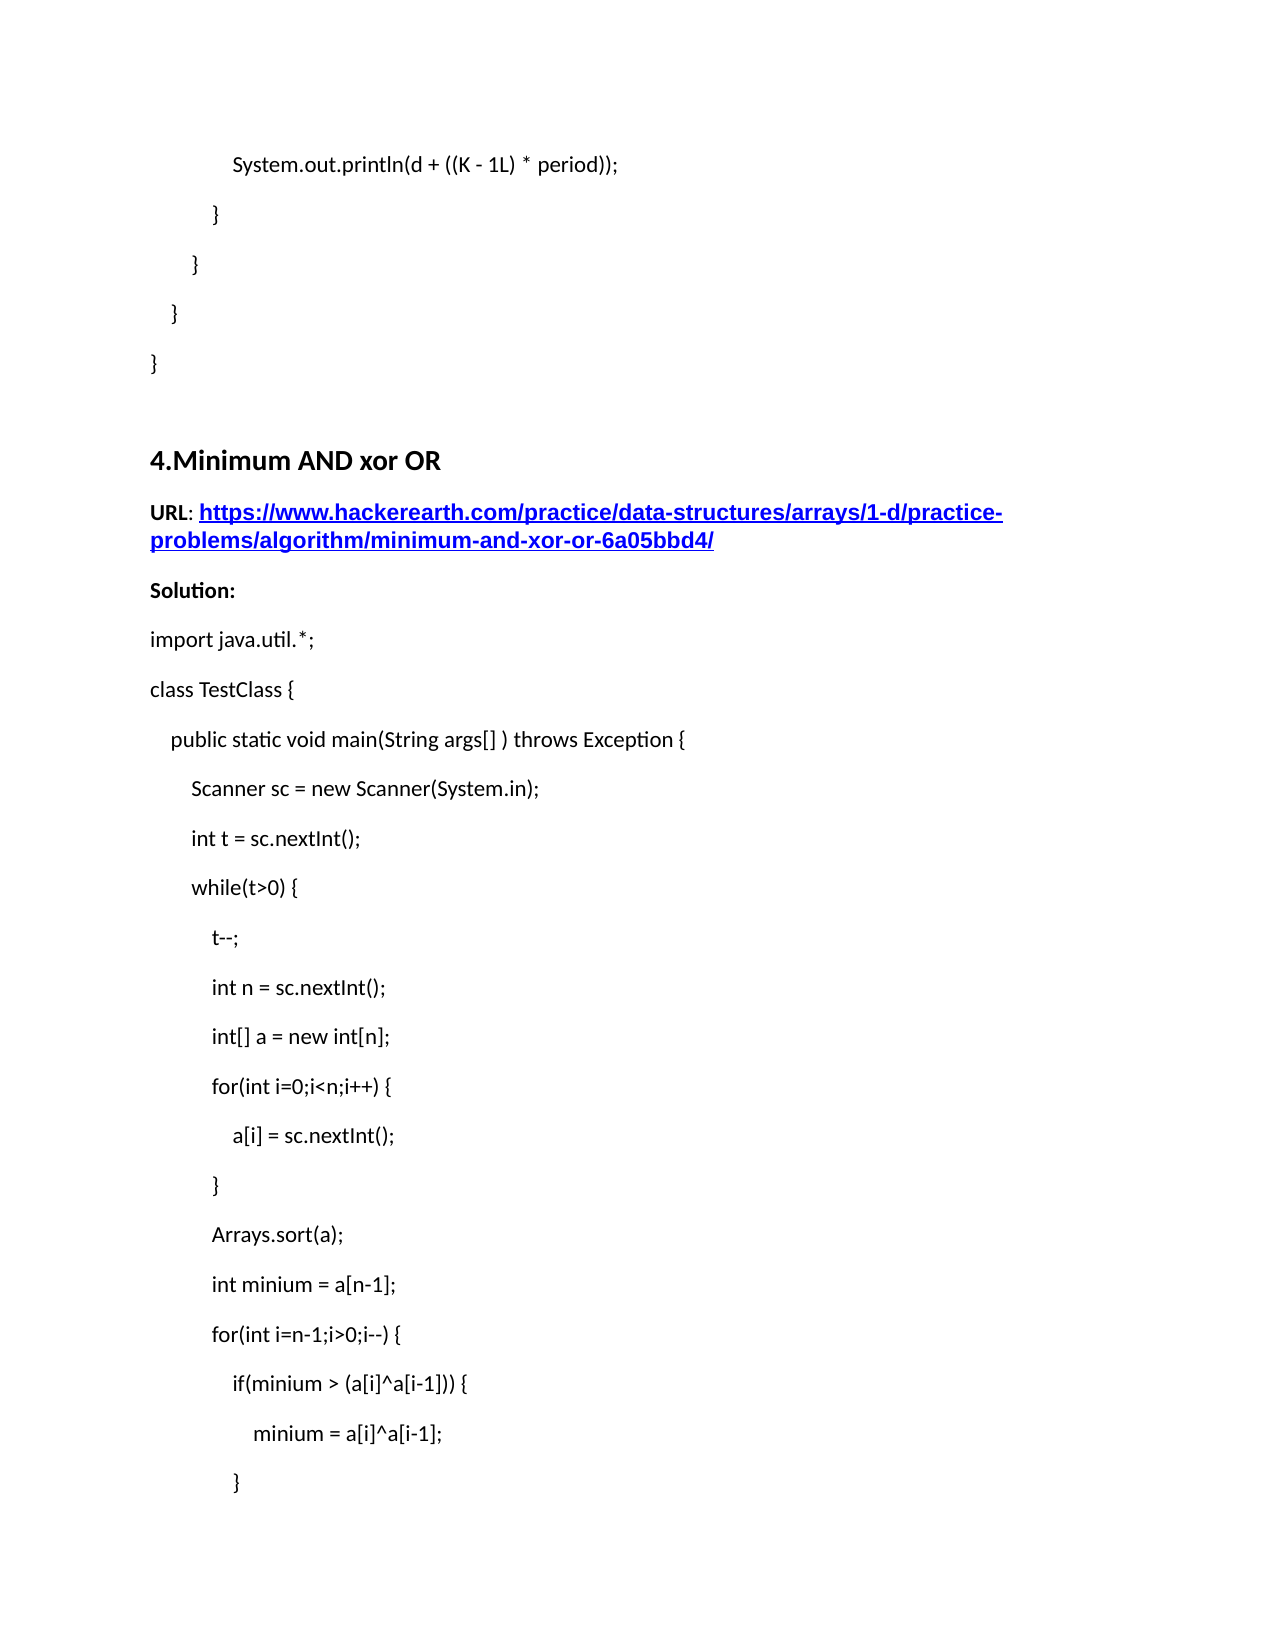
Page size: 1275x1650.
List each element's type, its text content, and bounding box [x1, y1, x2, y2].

text Solution: [150, 575, 1125, 604]
text } [150, 299, 1125, 327]
text import java.util.*; [150, 625, 1125, 654]
text minium = a[i]^a[i-1]; [150, 1418, 1125, 1447]
text } [150, 348, 1125, 377]
text int n = sc.nextInt(); [150, 972, 1125, 1001]
text } [150, 199, 1125, 228]
text URL: https://www.hackerearth.com/practice/data-structures/arrays/1-d/practice-problems/algorithm/minimum-and-xor-or-6a05bbd4/ [150, 497, 1125, 554]
text for(int i=0;i<n;i++) { [150, 1071, 1125, 1100]
text Arrays.sort(a); [150, 1220, 1125, 1249]
text a[i] = sc.nextInt(); [150, 1121, 1125, 1149]
text int minium = a[n-1]; [150, 1269, 1125, 1298]
text public static void main(String args[] ) throws Exception { [150, 724, 1125, 753]
text while(t>0) { [150, 873, 1125, 902]
text 4.Minimum AND xor OR [150, 447, 1125, 476]
text if(minium > (a[i]^a[i-1])) { [150, 1369, 1125, 1397]
text } [150, 1468, 1125, 1497]
text int[] a = new int[n]; [150, 1022, 1125, 1050]
text for(int i=n-1;i>0;i--) { [150, 1319, 1125, 1348]
text t--; [150, 922, 1125, 951]
text } [150, 1170, 1125, 1199]
text int t = sc.nextInt(); [150, 823, 1125, 852]
text class TestClass { [150, 674, 1125, 703]
text Scanner sc = new Scanner(System.in); [150, 774, 1125, 802]
text System.out.println(d + ((K - 1L) * period)); [150, 150, 1125, 179]
text } [150, 249, 1125, 278]
